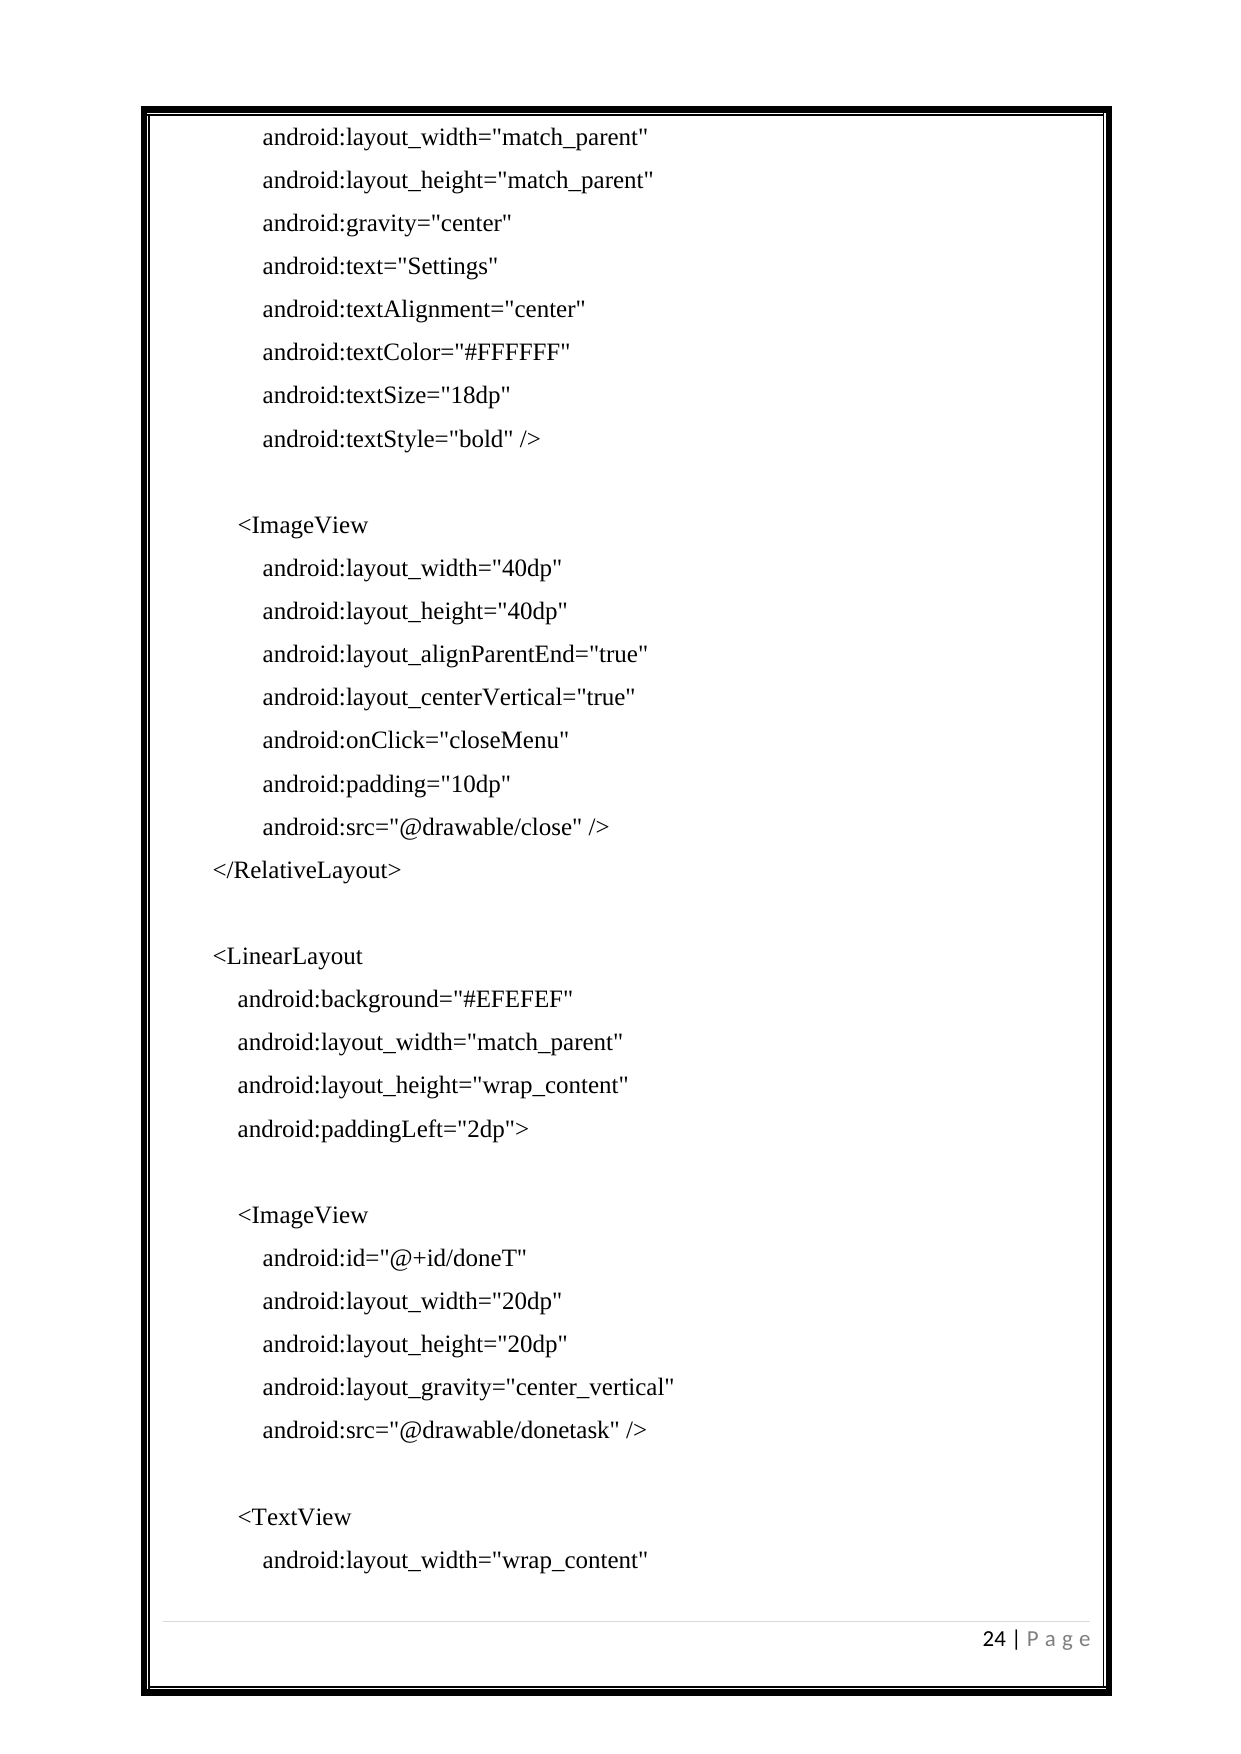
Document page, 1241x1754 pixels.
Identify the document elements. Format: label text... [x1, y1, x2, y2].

text android:layout_width="match_parent" [162, 122, 1090, 151]
text <LinearLayout [162, 941, 1090, 970]
text android:src="@drawable/close" /> [162, 812, 1090, 841]
text android:layout_width="match_parent" [162, 1027, 1090, 1056]
text android:padding="10dp" [162, 769, 1090, 797]
text android:paddingLeft="2dp"> [162, 1114, 1090, 1142]
text android:layout_gravity="center_vertical" [162, 1372, 1090, 1401]
text android:layout_width="40dp" [162, 553, 1090, 582]
text android:onClick="closeMenu" [162, 726, 1090, 754]
text <ImageView [162, 510, 1090, 539]
text <ImageView [162, 1200, 1090, 1229]
text android:src="@drawable/donetask" /> [162, 1416, 1090, 1444]
text android:background="#EFEFEF" [162, 984, 1090, 1013]
text android:textSize="18dp" [162, 381, 1090, 409]
text android:textAlignment="center" [162, 294, 1090, 323]
text android:textColor="#FFFFFF" [162, 337, 1090, 366]
text <TextView [162, 1502, 1090, 1531]
text android:layout_width="20dp" [162, 1286, 1090, 1315]
text android:gravity="center" [162, 208, 1090, 237]
text android:text="Settings" [162, 251, 1090, 280]
text android:layout_height="wrap_content" [162, 1071, 1090, 1099]
text android:layout_alignParentEnd="true" [162, 639, 1090, 668]
text android:layout_height="match_parent" [162, 165, 1090, 194]
text android:textStyle="bold" /> [162, 424, 1090, 452]
text </RelativeLayout> [162, 855, 1090, 884]
text android:layout_height="20dp" [162, 1329, 1090, 1358]
text android:layout_centerVertical="true" [162, 682, 1090, 711]
text android:layout_height="40dp" [162, 596, 1090, 625]
text android:layout_width="wrap_content" [162, 1545, 1090, 1574]
text android:id="@+id/doneT" [162, 1243, 1090, 1272]
